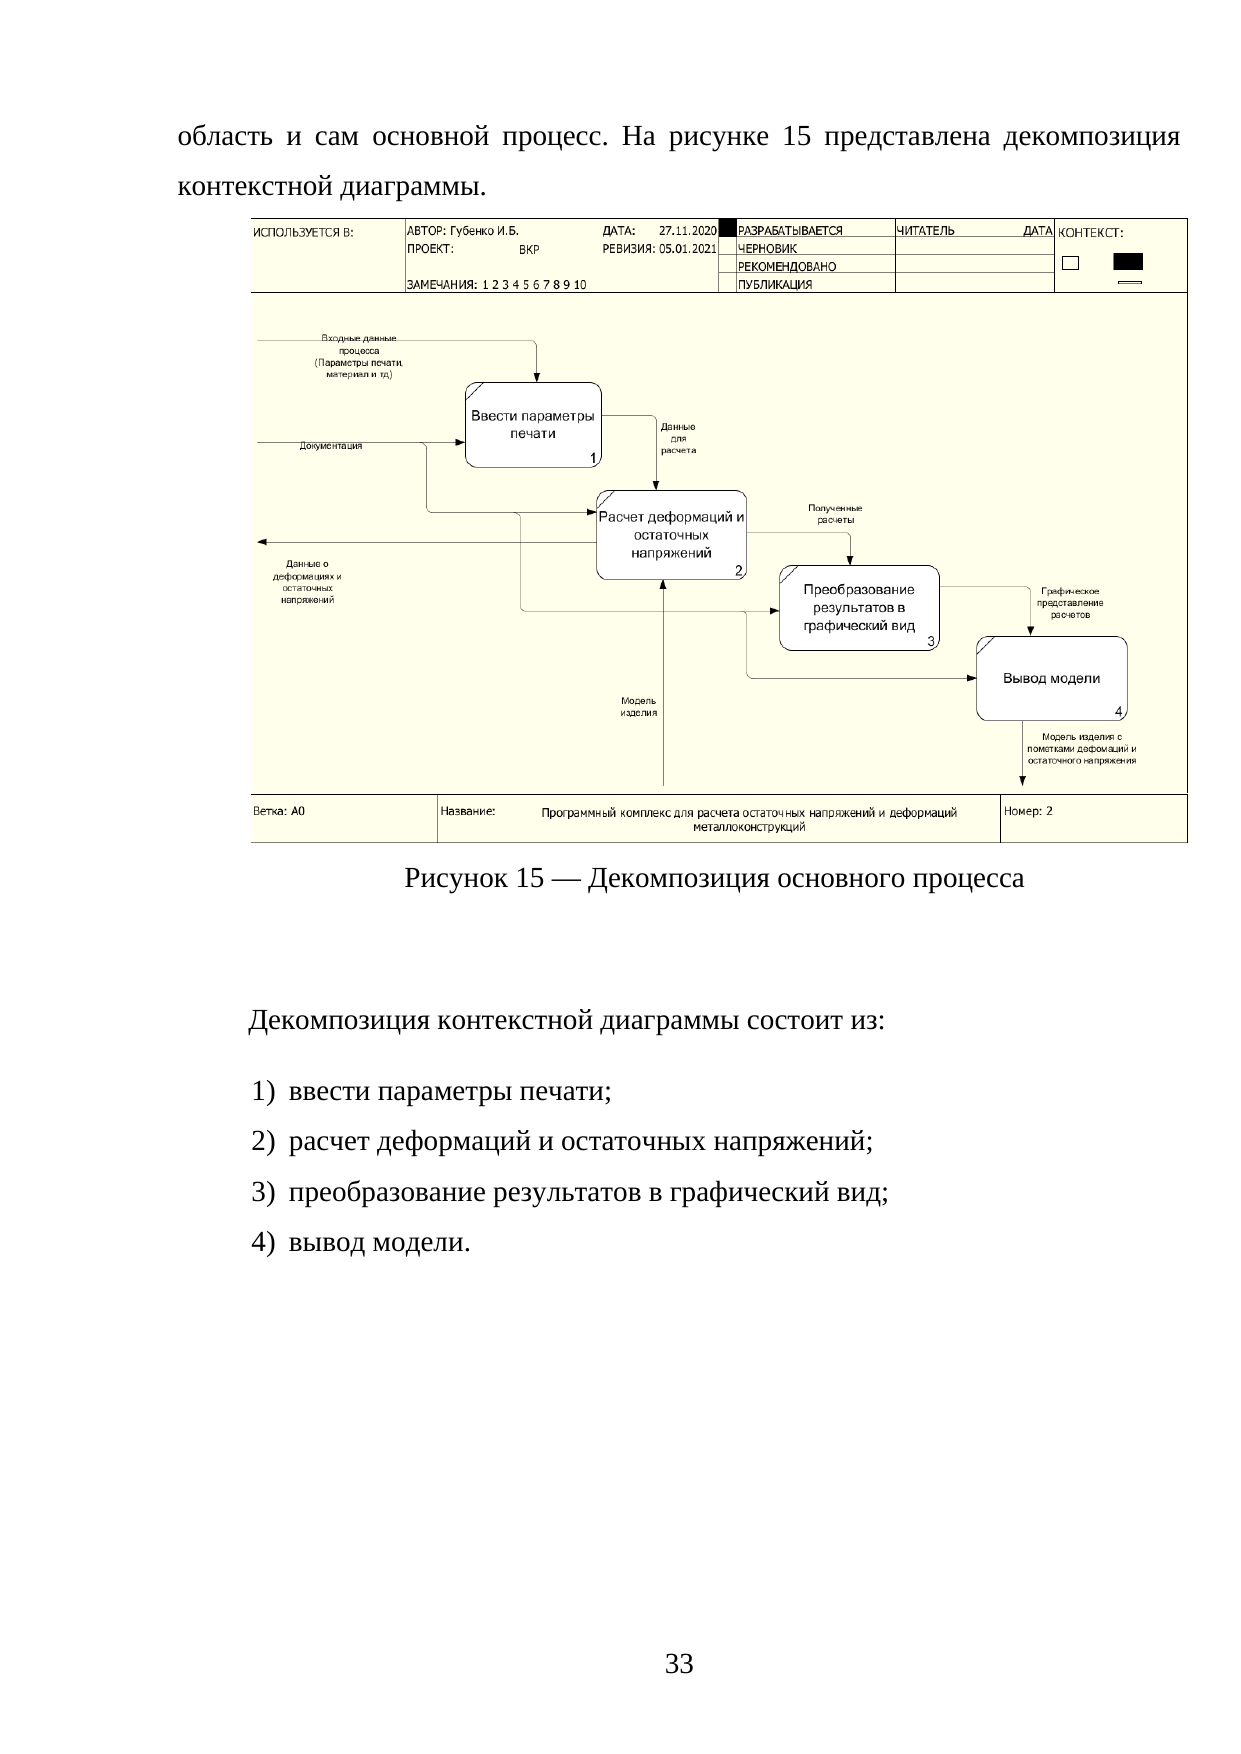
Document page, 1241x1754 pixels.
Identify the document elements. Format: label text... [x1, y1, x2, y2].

list вывод модели. [251, 1224, 1181, 1258]
text Рисунок 15 — Декомпозиция основного процесса [177, 860, 1181, 893]
list расчет деформаций и остаточных напряжений; [251, 1123, 1181, 1157]
list преобразование результатов в графический вид; [251, 1174, 1181, 1207]
list ввести параметры печати; [251, 1073, 1181, 1107]
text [177, 118, 1181, 202]
text Декомпозиция контекстной диаграммы состоит из: [177, 1002, 1181, 1036]
picture [251, 218, 1189, 843]
